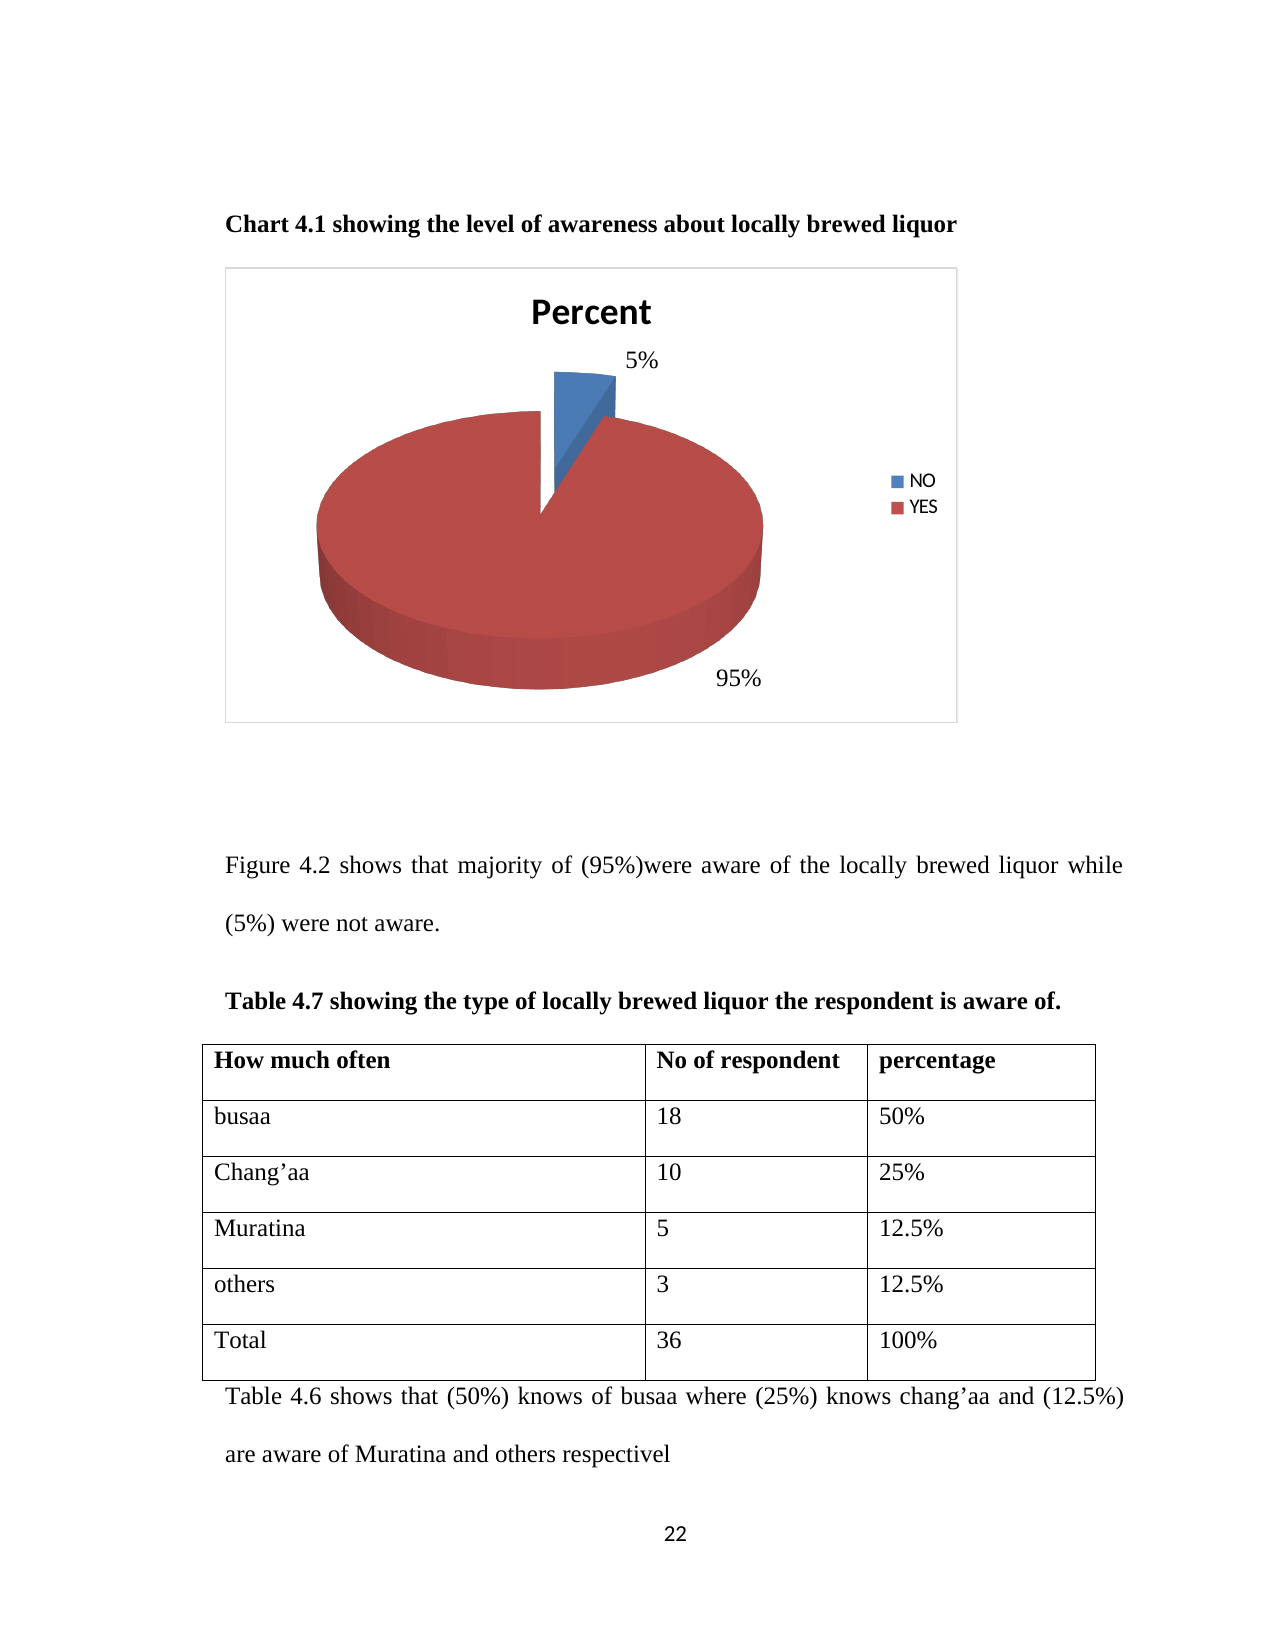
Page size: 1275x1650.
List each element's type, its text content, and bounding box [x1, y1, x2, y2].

table_cell 18 [646, 1101, 867, 1156]
table_cell 12.5% [868, 1213, 1095, 1268]
table_header No of respondent [646, 1045, 867, 1100]
table_cell 3 [646, 1269, 867, 1324]
table_cell 10 [646, 1157, 867, 1212]
table_cell 100% [868, 1325, 1095, 1380]
table_cell others [203, 1269, 645, 1324]
table_cell 5 [646, 1213, 867, 1268]
table_cell Muratina [203, 1213, 645, 1268]
table_cell Chang’aa [203, 1157, 645, 1212]
text Figure 4.2 shows that majority of (95%)were aware of the locally brewed liquor while (5%) were not aware. [225, 851, 1125, 937]
subtitle Chart 4.1 showing the level of awareness about locally brewed liquor [225, 209, 1125, 238]
table_cell 12.5% [868, 1269, 1095, 1324]
table_cell 25% [868, 1157, 1095, 1212]
table_header percentage [868, 1045, 1095, 1100]
table_cell busaa [203, 1101, 645, 1156]
text Table 4.6 shows that (50%) knows of busaa where (25%) knows chang’aa and (12.5%) are aware of Muratina and others respectivel [225, 1381, 1125, 1467]
subtitle Table 4.7 showing the type of locally brewed liquor the respondent is aware of. [225, 986, 1125, 1015]
table_cell 50% [868, 1101, 1095, 1156]
table_cell Total [203, 1325, 645, 1380]
table_header How much often [203, 1045, 645, 1100]
table_cell 36 [646, 1325, 867, 1380]
